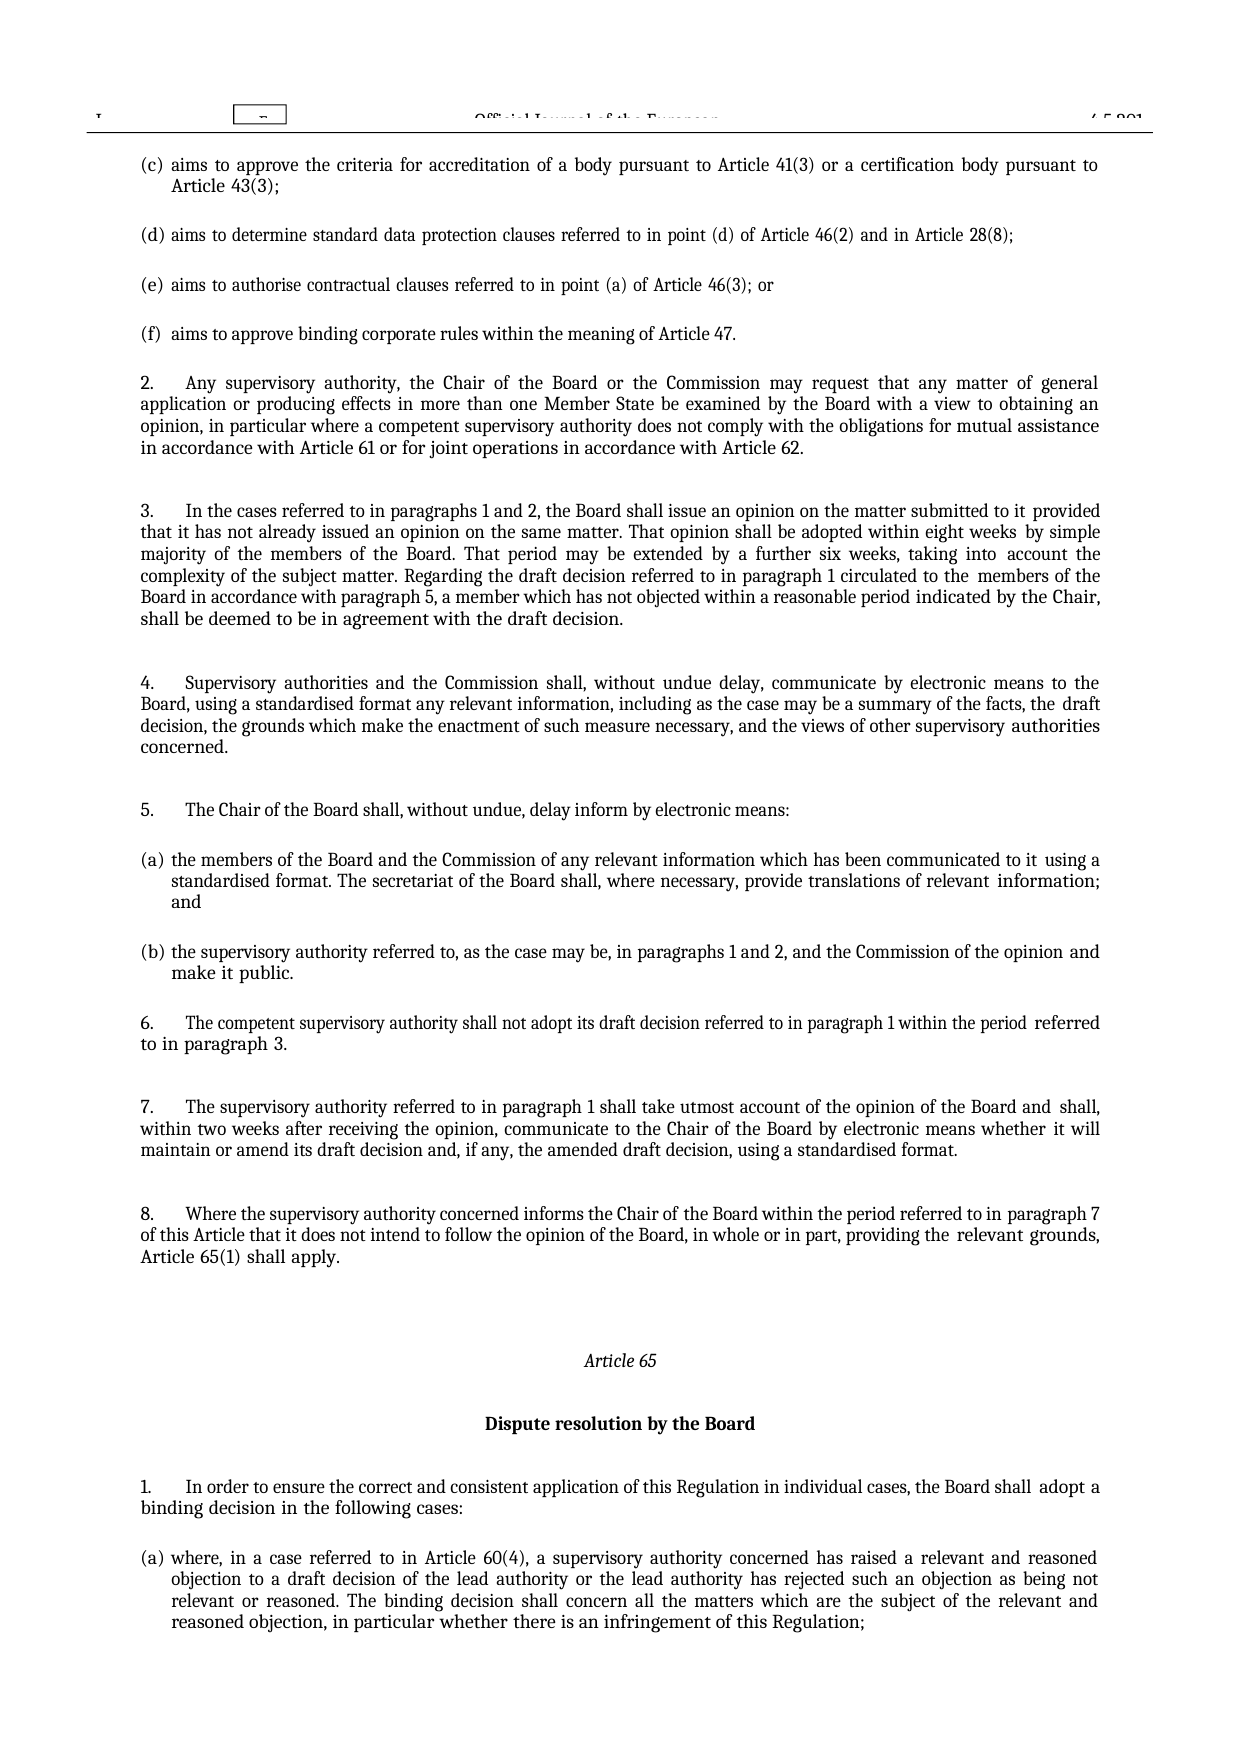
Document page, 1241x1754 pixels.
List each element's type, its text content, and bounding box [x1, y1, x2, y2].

list aims to determine standard data protection clauses referred to in point (d) of Article 46(2) and in Article 28(8); [140, 224, 1111, 247]
list the members of the Board and the Commission of any relevant information which has been communicated to it using a standardised format. The secretariat of the Board shall, where necessary, provide translations of relevant information; and [140, 849, 1100, 914]
list Any supervisory authority, the Chair of the Board or the Commission may request that any matter of general application or producing effects in more than one Member State be examined by the Board with a view to obtaining an opinion, in particular where a competent supervisory authority does not comply with the obligations for mutual assistance in accordance with Article 61 or for joint operations in accordance with Article 62. [140, 372, 1100, 459]
list The supervisory authority referred to in paragraph 1 shall take utmost account of the opinion of the Board and shall, within two weeks after receiving the opinion, communicate to the Chair of the Board by electronic means whether it will maintain or amend its draft decision and, if any, the amended draft decision, using a standardised format. [140, 1097, 1100, 1162]
list aims to approve binding corporate rules within the meaning of Article 47. [140, 322, 1111, 345]
list where, in a case referred to in Article 60(4), a supervisory authority concerned has raised a relevant and reasoned objection to a draft decision of the lead authority or the lead authority has rejected such an objection as being not relevant or reasoned. The binding decision shall concern all the matters which are the subject of the relevant and reasoned objection, in particular whether there is an infringement of this Regulation; [140, 1547, 1100, 1634]
list the supervisory authority referred to, as the case may be, in paragraphs 1 and 2, and the Commission of the opinion and make it public. [140, 941, 1100, 985]
list Supervisory authorities and the Commission shall, without undue delay, communicate by electronic means to the Board, using a standardised format any relevant information, including as the case may be a summary of the facts, the draft decision, the grounds which make the enactment of such measure necessary, and the views of other supervisory authorities concerned. [140, 672, 1100, 759]
subtitle Dispute resolution by the Board [193, 1412, 1047, 1435]
list aims to approve the criteria for accreditation of a body pursuant to Article 41(3) or a certification body pursuant to Article 43(3); [140, 154, 1100, 198]
list Where the supervisory authority concerned informs the Chair of the Board within the period referred to in paragraph 7 of this Article that it does not intend to follow the opinion of the Board, in whole or in part, providing the relevant grounds, Article 65(1) shall apply. [140, 1203, 1100, 1268]
list The Chair of the Board shall, without undue, delay inform by electronic means: [140, 799, 1111, 822]
list In the cases referred to in paragraphs 1 and 2, the Board shall issue an opinion on the matter submitted to it provided that it has not already issued an opinion on the same matter. That opinion shall be adopted within eight weeks by simple majority of the members of the Board. That period may be extended by a further six weeks, taking into account the complexity of the subject matter. Regarding the draft decision referred to in paragraph 1 circulated to the members of the Board in accordance with paragraph 5, a member which has not objected within a reasonable period indicated by the Chair, shall be deemed to be in agreement with the draft decision. [140, 500, 1100, 631]
list aims to authorise contractual clauses referred to in point (a) of Article 46(3); or [140, 273, 1111, 296]
text Article 65 [193, 1349, 1047, 1372]
list The competent supervisory authority shall not adopt its draft decision referred to in paragraph 1 within the period referred to in paragraph 3. [140, 1012, 1100, 1055]
list In order to ensure the correct and consistent application of this Regulation in individual cases, the Board shall adopt a binding decision in the following cases: [140, 1476, 1100, 1520]
